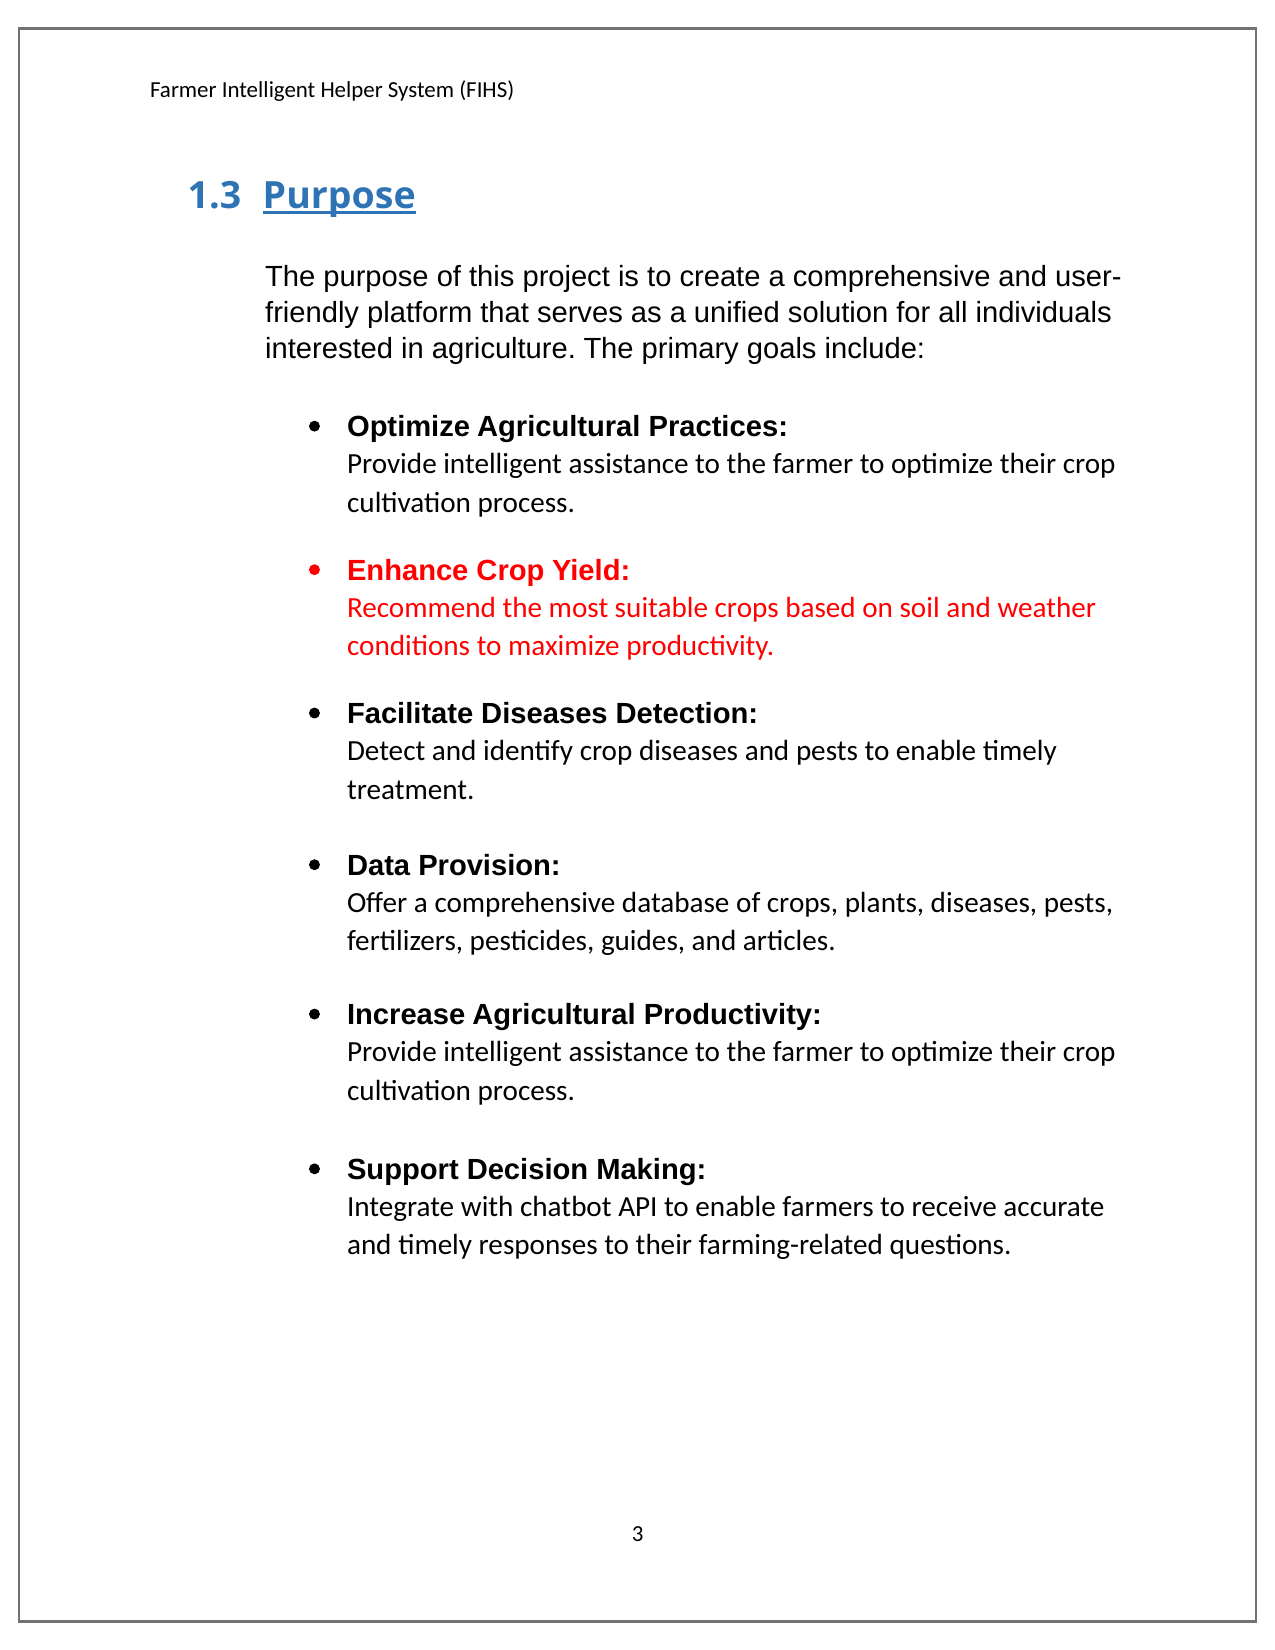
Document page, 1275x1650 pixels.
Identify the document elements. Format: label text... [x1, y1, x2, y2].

list Optimize Agricultural Practices: [309, 409, 1125, 443]
list Integrate with chatbot API to enable farmers to receive accurate and timely responses to their farming-related questions. [347, 1188, 1125, 1262]
list Data Provision: [309, 848, 1125, 881]
list Support Decision Making: [309, 1152, 1125, 1185]
list Detect and identify crop diseases and pests to enable timely treatment. [347, 732, 1125, 806]
list Increase Agricultural Productivity: [309, 997, 1125, 1031]
list Purpose [187, 168, 1125, 219]
list Facilitate Diseases Detection: [309, 696, 1125, 730]
list Enhance Crop Yield: [309, 552, 1125, 586]
list Offer a comprehensive database of crops, plants, diseases, pests, fertilizers, pesticides, guides, and articles. [347, 884, 1125, 958]
list The purpose of this project is to create a comprehensive and user-friendly platform that serves as a unified solution for all individuals interested in agriculture. The primary goals include: [265, 259, 1125, 365]
list Provide intelligent assistance to the farmer to optimize their crop cultivation process. [347, 445, 1125, 519]
list Provide intelligent assistance to the farmer to optimize their crop cultivation process. [347, 1033, 1125, 1107]
list Recommend the most suitable crops based on soil and weather conditions to maximize productivity. [347, 589, 1125, 663]
